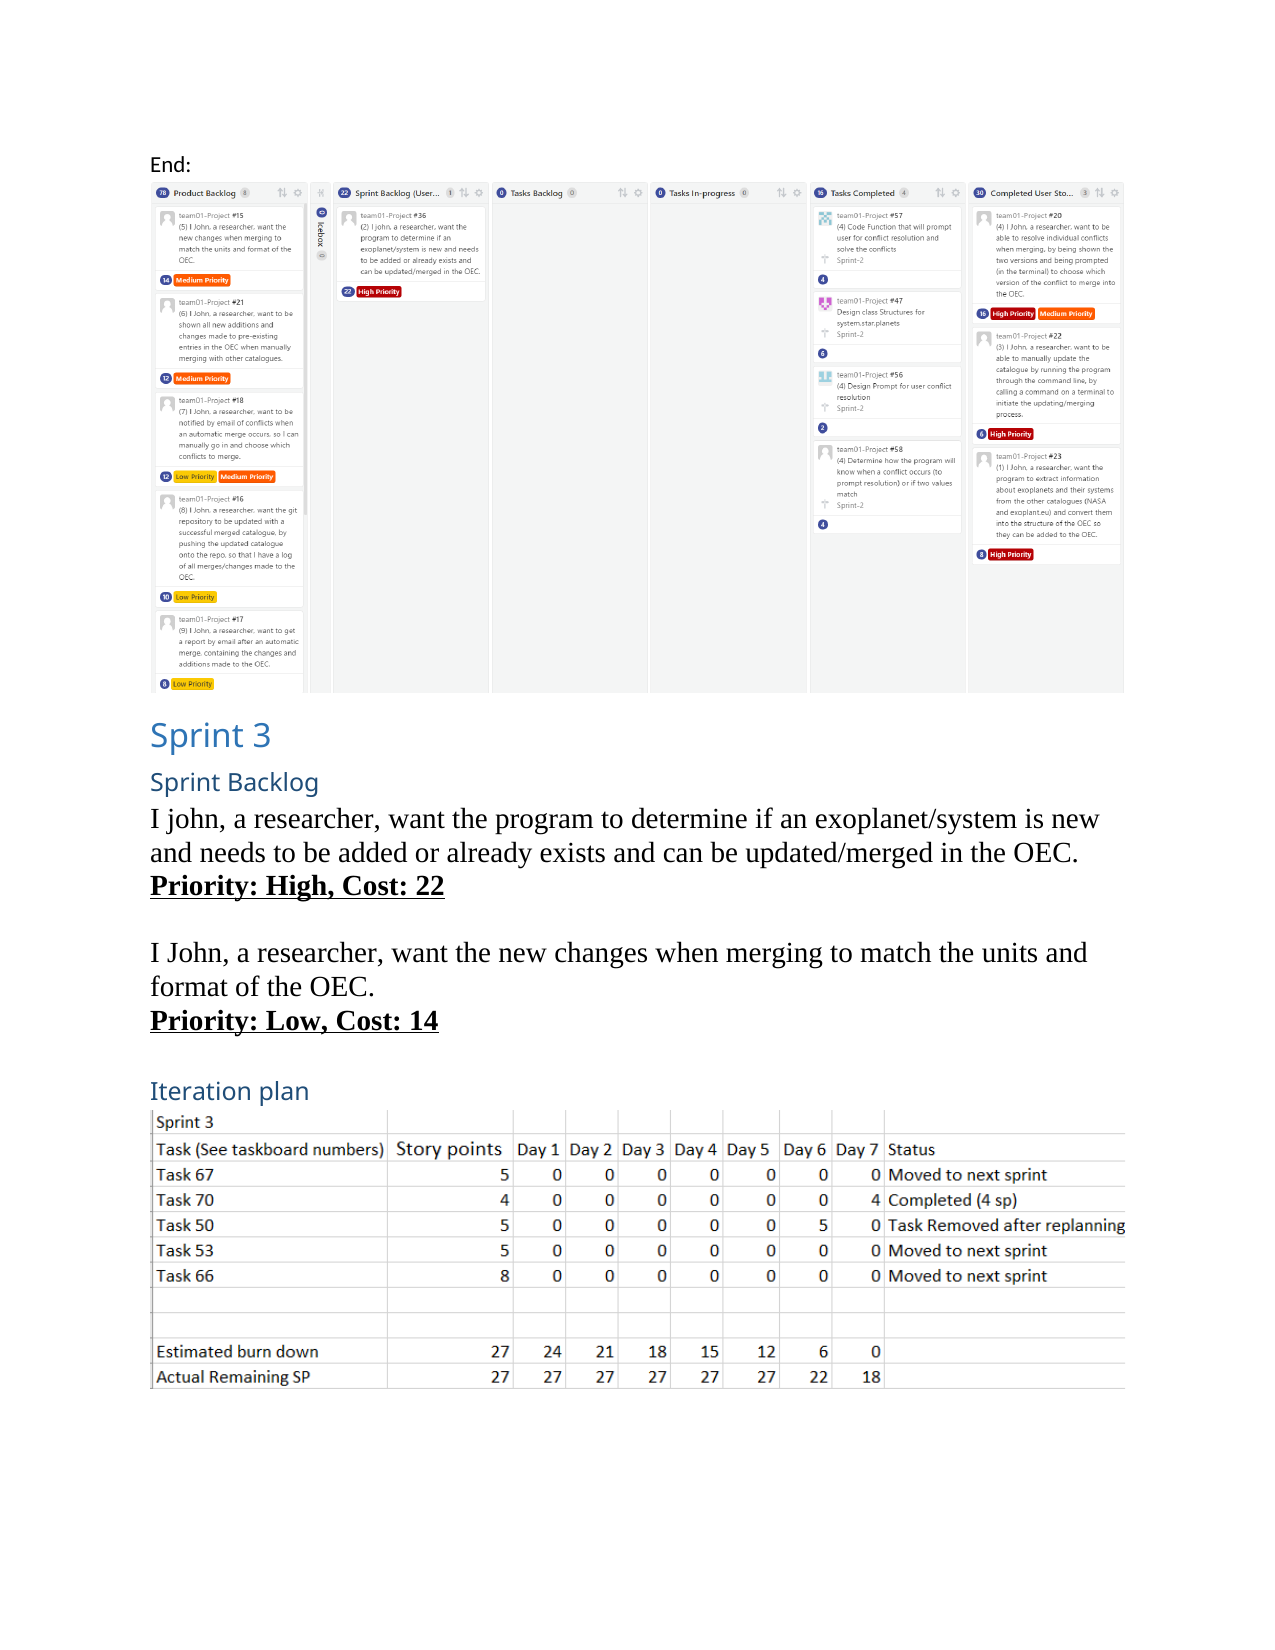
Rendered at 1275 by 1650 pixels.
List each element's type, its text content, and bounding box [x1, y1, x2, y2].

text Priority: Low, Cost: 14 [150, 1003, 1125, 1036]
text End: [150, 150, 1125, 180]
text Priority: High, Cost: 22 [150, 868, 1125, 902]
text I john, a researcher, want the program to determine if an exoplanet/system is new and needs to be added or already exists and can be updated/merged in the OEC. [150, 801, 1125, 868]
text I John, a researcher, want the new changes when merging to match the units and format of the OEC. [150, 936, 1125, 1003]
subtitle Sprint Backlog [150, 765, 1125, 799]
picture [150, 1110, 1125, 1389]
picture [150, 180, 1125, 693]
subtitle Iteration plan [150, 1074, 1125, 1108]
subtitle Sprint 3 [150, 712, 1125, 757]
